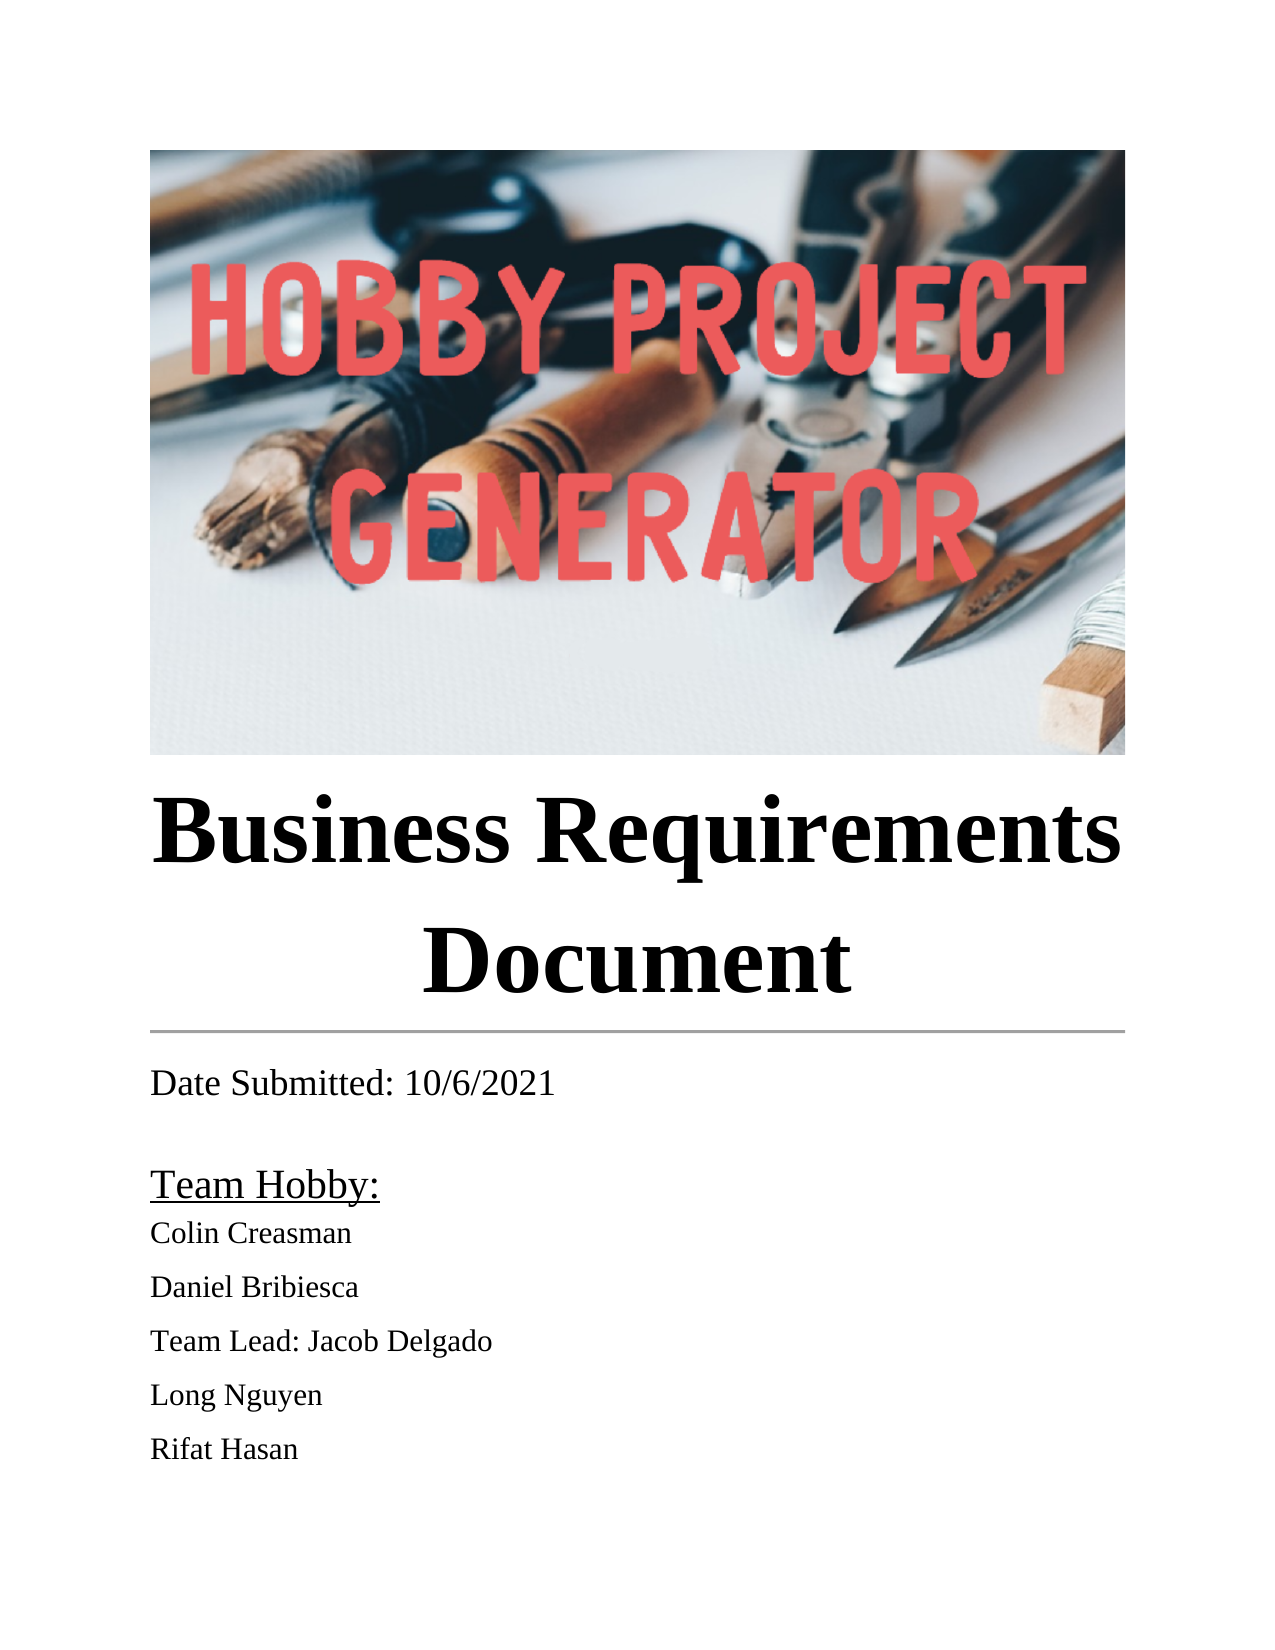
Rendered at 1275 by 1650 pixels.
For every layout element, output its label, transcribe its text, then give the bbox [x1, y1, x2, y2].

text Long Nguyen [150, 1376, 1125, 1412]
text Colin Creasman [150, 1214, 1125, 1250]
text Daniel Bribiesca [150, 1268, 1125, 1304]
text Date Submitted: 10/6/2021 [150, 1060, 1125, 1103]
text Rifat Hasan [150, 1430, 1125, 1466]
text Team Lead: Jacob Delgado [150, 1322, 1125, 1358]
text Team Hobby: [150, 1159, 1125, 1207]
text Business Requirements Document [150, 755, 1125, 1013]
picture [150, 150, 1125, 755]
